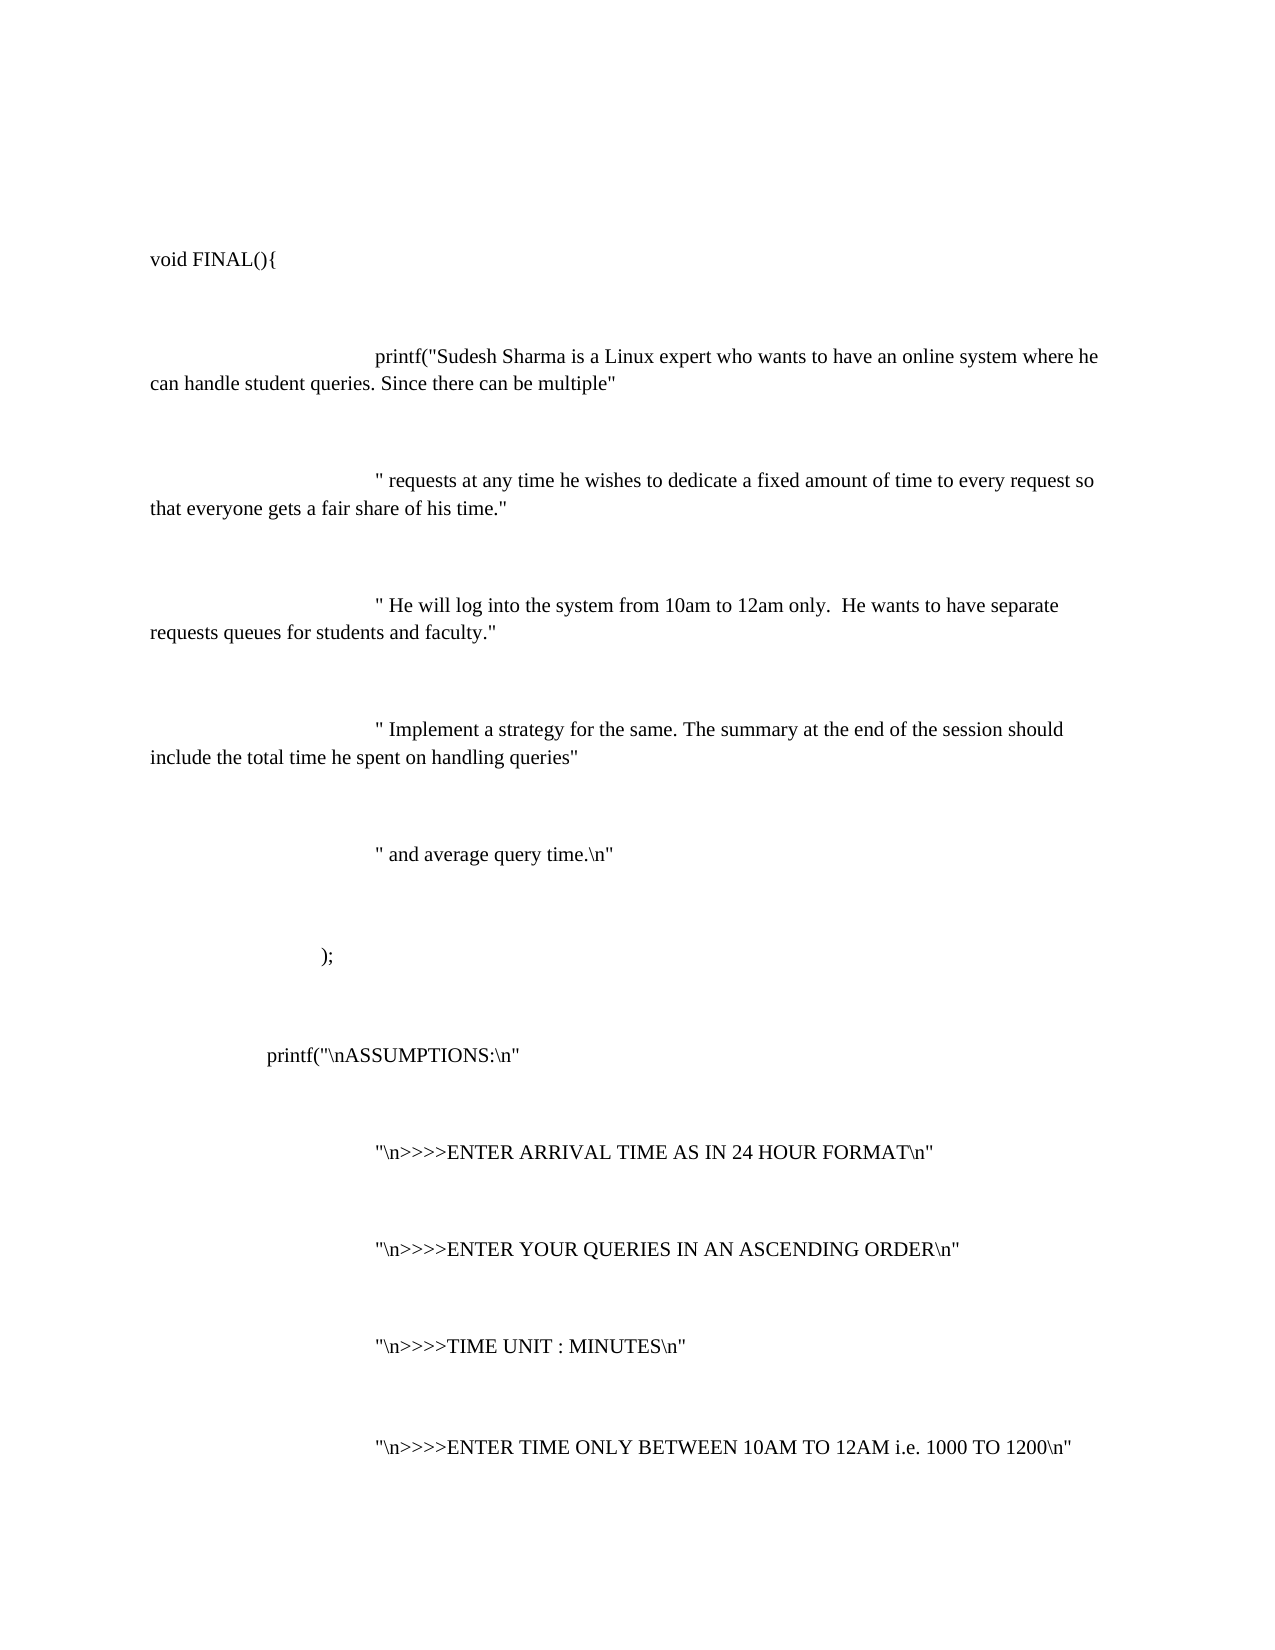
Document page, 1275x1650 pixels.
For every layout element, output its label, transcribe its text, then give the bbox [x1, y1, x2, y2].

text void FINAL(){ [150, 247, 1125, 271]
text printf("\nASSUMPTIONS:\n" [150, 1043, 1125, 1067]
text " requests at any time he wishes to dedicate a fixed amount of time to every request so that everyone gets a fair share of his time." [150, 468, 1125, 520]
text "\n>>>>TIME UNIT : MINUTES\n" [150, 1334, 1125, 1358]
text "\n>>>>ENTER ARRIVAL TIME AS IN 24 HOUR FORMAT\n" [150, 1140, 1125, 1164]
text "\n>>>>ENTER TIME ONLY BETWEEN 10AM TO 12AM i.e. 1000 TO 1200\n" [150, 1435, 1125, 1459]
text printf("Sudesh Sharma is a Linux expert who wants to have an online system where he can handle student queries. Since there can be multiple" [150, 344, 1125, 395]
text ); [150, 942, 1125, 967]
text "\n>>>>ENTER YOUR QUERIES IN AN ASCENDING ORDER\n" [150, 1237, 1125, 1261]
text " Implement a strategy for the same. The summary at the end of the session should include the total time he spent on handling queries" [150, 717, 1125, 769]
text " and average query time.\n" [150, 842, 1125, 866]
text " He will log into the system from 10am to 12am only. He wants to have separate requests queues for students and faculty." [150, 593, 1125, 644]
